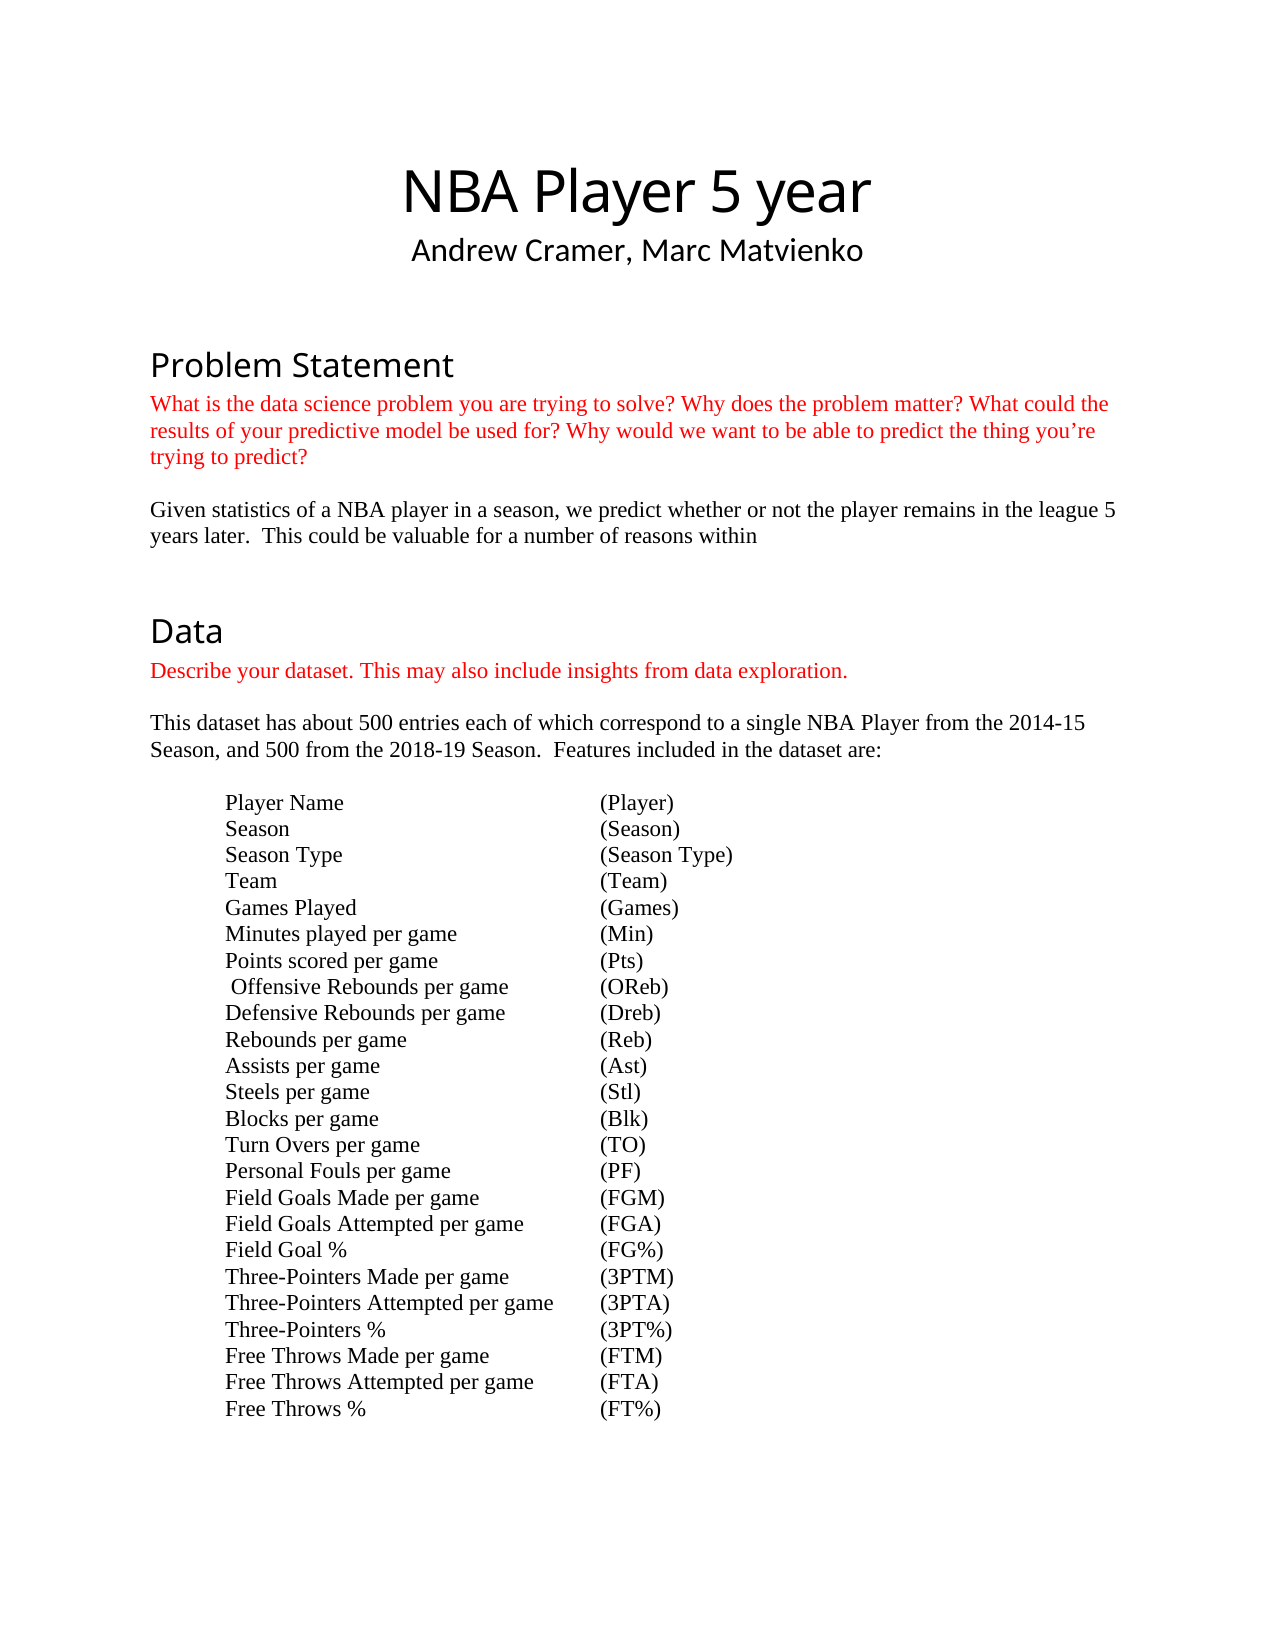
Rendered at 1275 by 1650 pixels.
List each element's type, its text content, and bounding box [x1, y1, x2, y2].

text Season Type (Season Type) [150, 841, 1125, 868]
text Blocks per game (Blk) [150, 1105, 1125, 1131]
text Steels per game (Stl) [150, 1078, 1125, 1105]
text Games Played (Games) [150, 894, 1125, 920]
text This dataset has about 500 entries each of which correspond to a single NBA Player from the 2014-15 Season, and 500 from the 2018-19 Season. Features included in the dataset are: [150, 709, 1125, 762]
text Free Throws Made per game (FTM) [150, 1342, 1125, 1368]
subtitle Problem Statement [150, 341, 1125, 387]
text Rebounds per game (Reb) [150, 1026, 1125, 1052]
text Field Goal % (FG%) [150, 1237, 1125, 1263]
text Team (Team) [150, 868, 1125, 894]
text Season (Season) [150, 815, 1125, 841]
text Field Goals Made per game (FGM) [150, 1184, 1125, 1210]
text Turn Overs per game (TO) [150, 1131, 1125, 1157]
text Points scored per game (Pts) [150, 947, 1125, 973]
text Assists per game (Ast) [150, 1052, 1125, 1078]
text Describe your dataset. This may also include insights from data exploration. [150, 657, 1125, 683]
text What is the data science problem you are trying to solve? Why does the problem matter? What could the results of your predictive model be used for? Why would we want to be able to predict the thing you’re trying to predict? [150, 390, 1125, 469]
text Three-Pointers Attempted per game (3PTA) [150, 1289, 1125, 1316]
text Free Throws Attempted per game (FTA) [150, 1368, 1125, 1395]
text Three-Pointers Made per game (3PTM) [150, 1263, 1125, 1289]
subtitle Data [150, 608, 1125, 653]
text Free Throws % (FT%) [150, 1395, 1125, 1421]
text Offensive Rebounds per game (OReb) [150, 973, 1125, 999]
text Field Goals Attempted per game (FGA) [150, 1210, 1125, 1237]
text Personal Fouls per game (PF) [150, 1157, 1125, 1184]
text Andrew Cramer, Marc Matvienko [150, 229, 1125, 270]
title NBA Player 5 year [150, 150, 1125, 229]
text Three-Pointers % (3PT%) [150, 1316, 1125, 1342]
text Given statistics of a NBA player in a season, we predict whether or not the player remains in the league 5 years later. This could be valuable for a number of reasons within [150, 496, 1125, 548]
text Minutes played per game (Min) [150, 920, 1125, 947]
text Defensive Rebounds per game (Dreb) [150, 999, 1125, 1026]
text Player Name (Player) [150, 788, 1125, 815]
